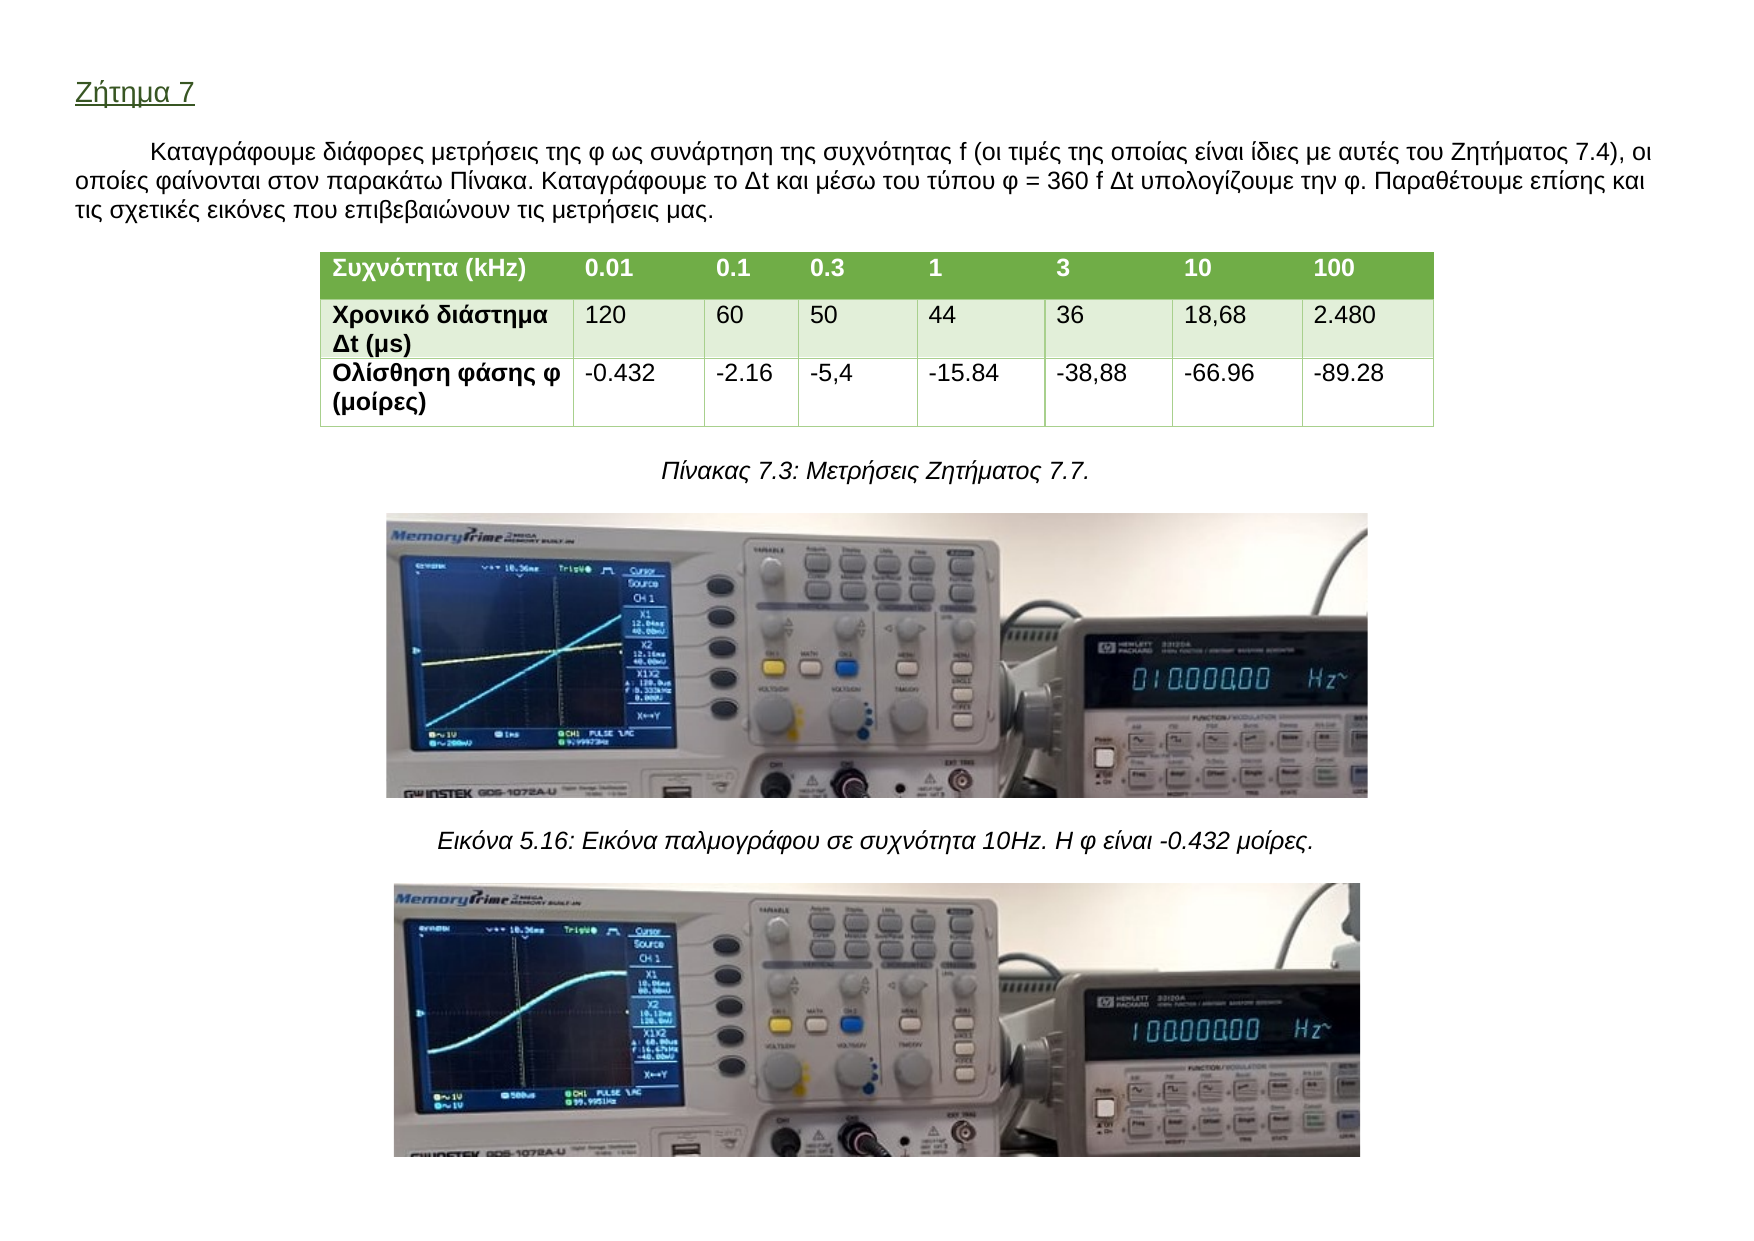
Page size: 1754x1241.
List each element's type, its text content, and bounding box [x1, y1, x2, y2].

table_cell Χρονικό διάστημα Δt (μs) [321, 300, 573, 357]
table_cell 36 [1046, 300, 1172, 357]
text Εικόνα 5.16: Εικόνα παλμογράφου σε συχνότητα 10Hz. Η φ είναι -0.432 μοίρες. [75, 826, 1679, 855]
table_cell -2.16 [705, 359, 798, 426]
table_cell -89.28 [1303, 359, 1433, 426]
table_cell -15.84 [918, 359, 1044, 426]
table_header Συχνότητα (kHz) [321, 253, 573, 299]
picture [393, 883, 1361, 1157]
table_cell -66.96 [1173, 359, 1302, 426]
table_header 0.01 [574, 253, 704, 299]
table_cell 50 [799, 300, 917, 357]
table_cell -5,4 [799, 359, 917, 426]
table_header 10 [1173, 253, 1302, 299]
table_header 3 [1046, 253, 1172, 299]
table_header 1 [918, 253, 1044, 299]
text Καταγράφουμε διάφορες μετρήσεις της φ ως συνάρτηση της συχνότητας f (οι τιμές της οποίας είναι ίδιες με αυτές του Ζητήματος 7.4), οι οποίες φαίνονται στον παρακάτω Πίνακα. Καταγράφουμε το Δt και μέσω του τύπου φ = 360 f Δt υπολογίζουμε την φ. Παραθέτουμε επίσης και τις σχετικές εικόνες που επιβεβαιώνουν τις μετρήσεις μας. [75, 137, 1679, 223]
table_cell 44 [918, 300, 1044, 357]
table_cell 18,68 [1173, 300, 1302, 357]
table_cell Ολίσθηση φάσης φ (μοίρες) [321, 359, 573, 426]
table_header 0.3 [799, 253, 917, 299]
table_cell 2.480 [1303, 300, 1433, 357]
table_cell -0.432 [574, 359, 704, 426]
picture [386, 513, 1368, 798]
table_cell 120 [574, 300, 704, 357]
table_header 100 [1303, 253, 1433, 299]
table_cell 60 [705, 300, 798, 357]
text Πίνακας 7.3: Μετρήσεις Ζητήματος 7.7. [75, 456, 1679, 485]
table_header 0.1 [705, 253, 798, 299]
text Ζήτημα 7 [75, 75, 1679, 108]
table_cell -38,88 [1046, 359, 1172, 426]
